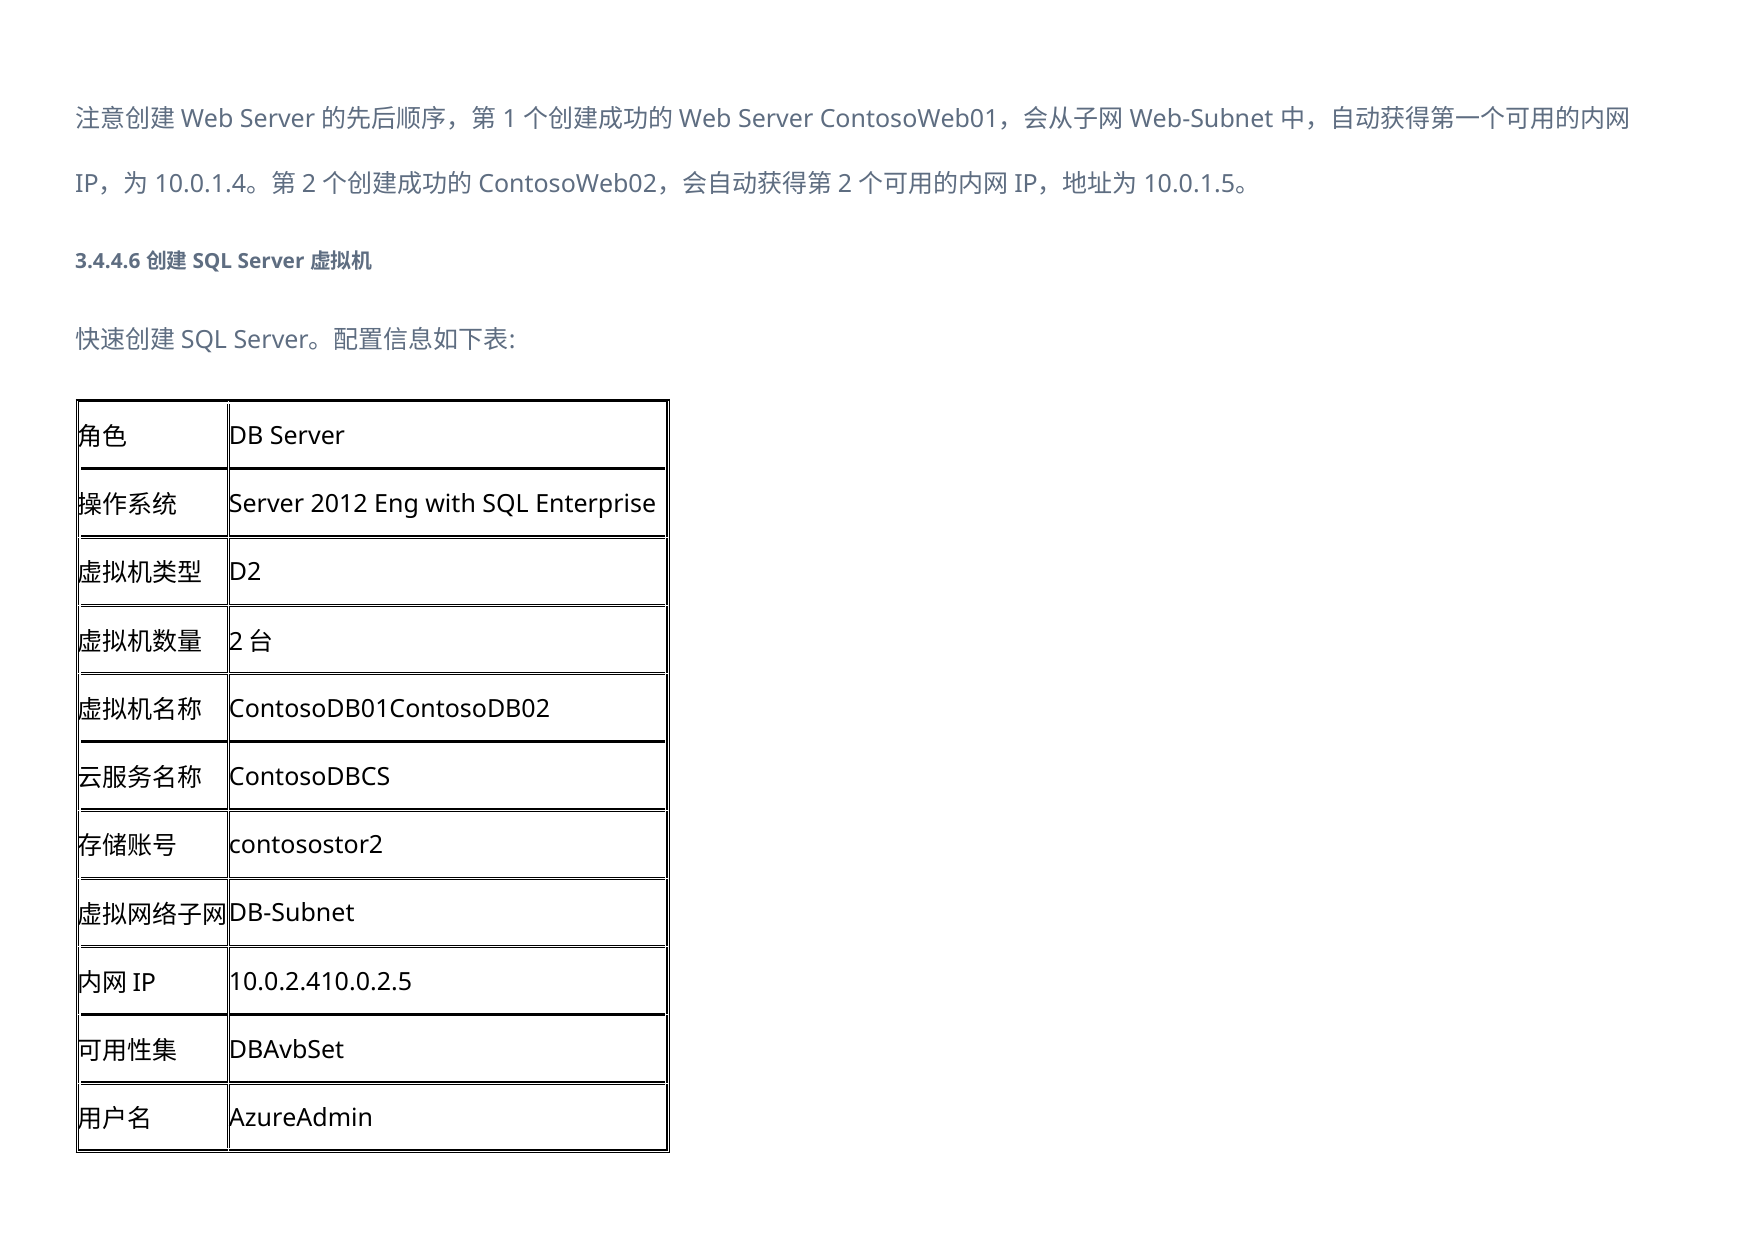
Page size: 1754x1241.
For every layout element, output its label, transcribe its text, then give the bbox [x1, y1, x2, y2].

text 3.4.4.6 创建 SQL Server 虚拟机 [75, 243, 1679, 276]
table_cell Server 2012 Eng with SQL Enterprise [230, 467, 666, 535]
table_cell 操作系统 [79, 467, 227, 535]
table_cell 虚拟机数量 [79, 604, 227, 672]
table_cell DBAvbSet [230, 1013, 668, 1081]
text 注意创建 Web Server 的先后顺序，第 1 个创建成功的 Web Server ContosoWeb01，会从子网 Web-Subnet 中，自动获得第一个可用的内网 IP，为 10.0.1.4。第 2 个创建成功的 ContosoWeb02，会自动获得第 2 个可用的内网 IP，地址为 10.0.1.5。 [75, 84, 1679, 214]
table_cell 10.0.2.410.0.2.5 [229, 945, 668, 1013]
table_cell 虚拟机名称 [77, 672, 229, 740]
table_cell D2 [230, 535, 667, 603]
table_cell 用户名 [79, 1081, 229, 1149]
table_cell AzureAdmin [229, 1081, 667, 1149]
table_header 角色 [79, 402, 229, 467]
table_cell ContosoDB01ContosoDB02 [229, 672, 668, 740]
table_cell 云服务名称 [79, 740, 227, 808]
table_cell DB-Subnet [230, 876, 667, 945]
table_cell ContosoDBCS [230, 740, 666, 808]
table_cell 虚拟网络子网 [79, 876, 227, 945]
table_cell 可用性集 [77, 1013, 227, 1081]
table_header DB Server [229, 402, 666, 467]
table_cell 存储账号 [79, 808, 227, 876]
table_cell contosostor2 [230, 808, 667, 876]
table_cell 2台 [230, 604, 667, 672]
table_cell 内网IP [77, 945, 229, 1013]
text 快速创建 SQL Server。配置信息如下表: [75, 305, 1679, 370]
table_cell 虚拟机类型 [79, 535, 227, 603]
